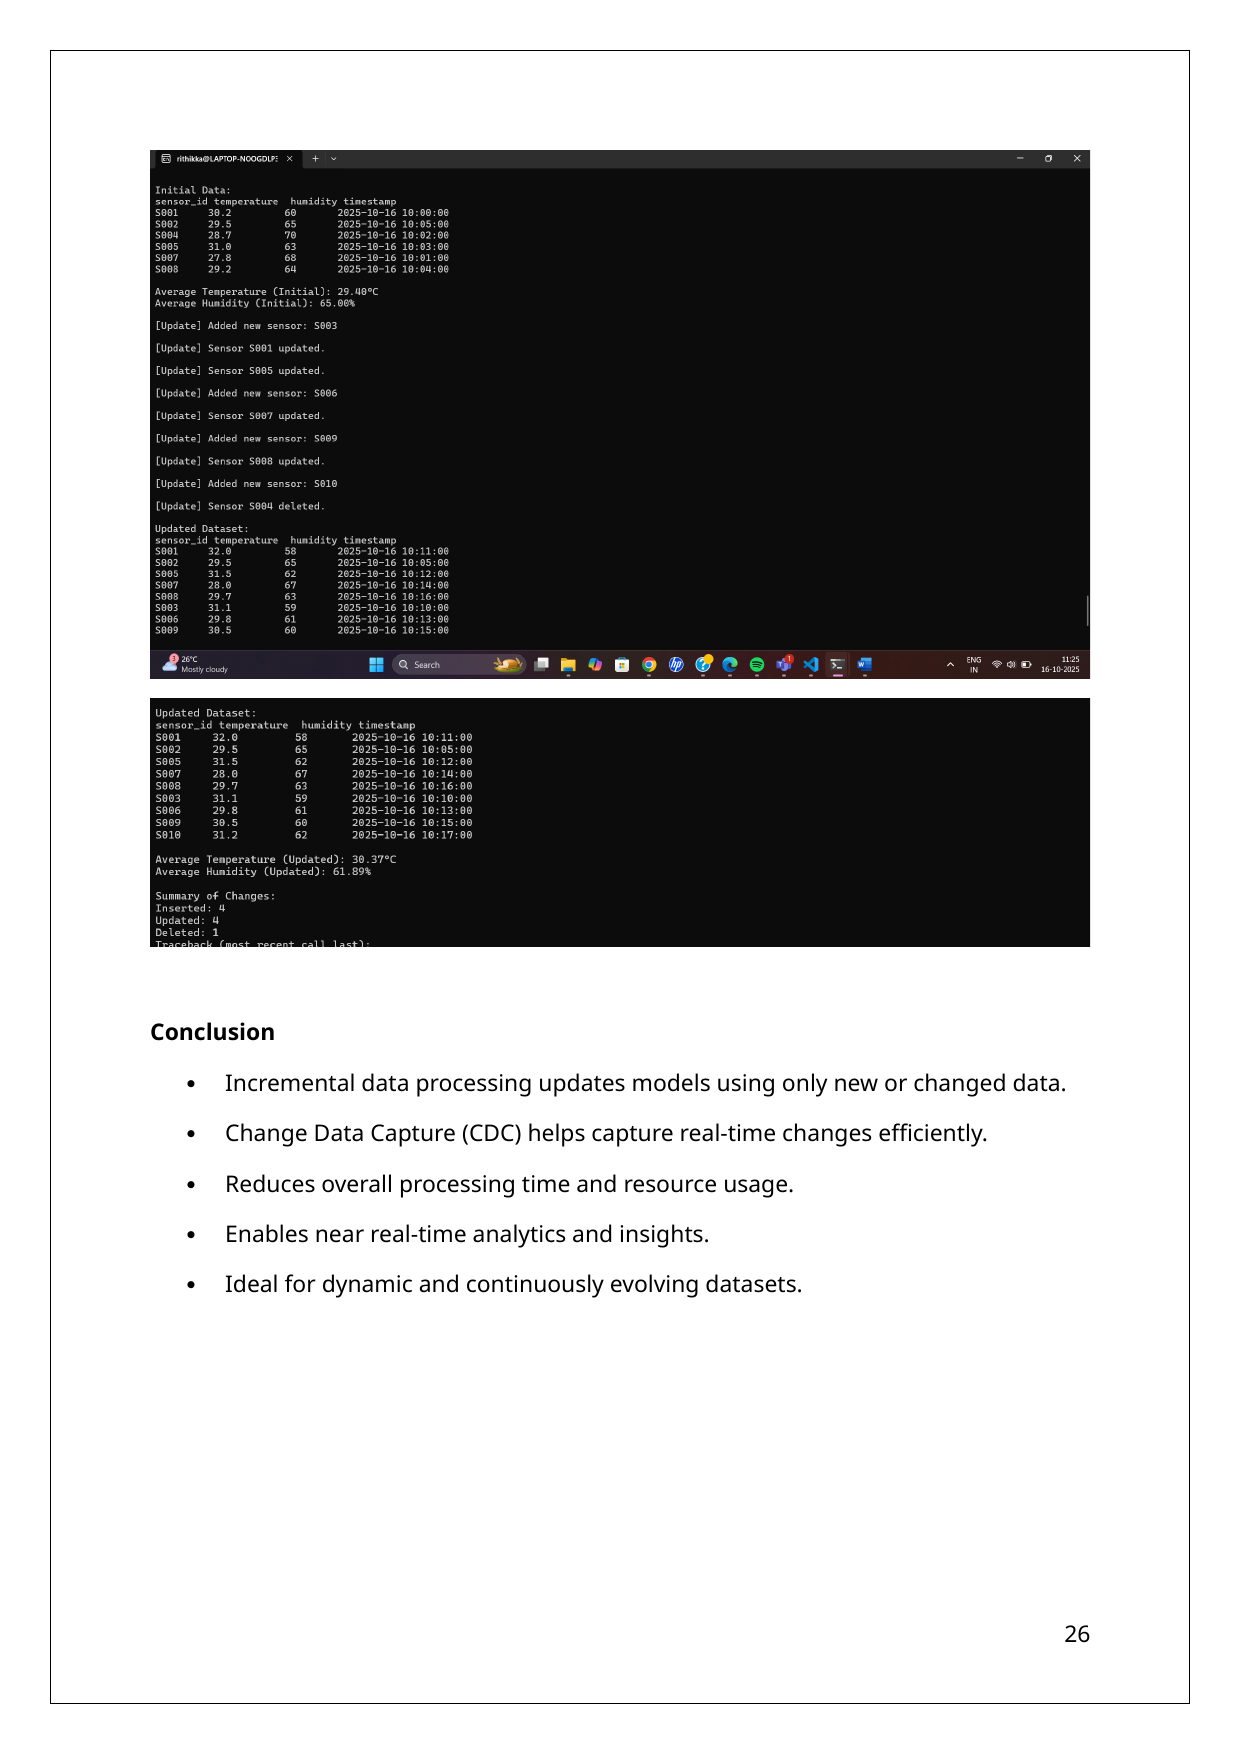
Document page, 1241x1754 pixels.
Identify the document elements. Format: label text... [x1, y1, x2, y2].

text Conclusion [150, 1016, 1090, 1047]
picture [150, 150, 1091, 679]
list Enables near real-time analytics and insights. [187, 1218, 1090, 1249]
list Ideal for dynamic and continuously evolving datasets. [187, 1268, 1090, 1299]
list Reduces overall processing time and resource usage. [187, 1167, 1090, 1199]
list Incremental data processing updates models using only new or changed data. [187, 1067, 1090, 1098]
list Change Data Capture (CDC) helps capture real-time changes efficiently. [187, 1117, 1090, 1148]
picture [150, 698, 1091, 947]
